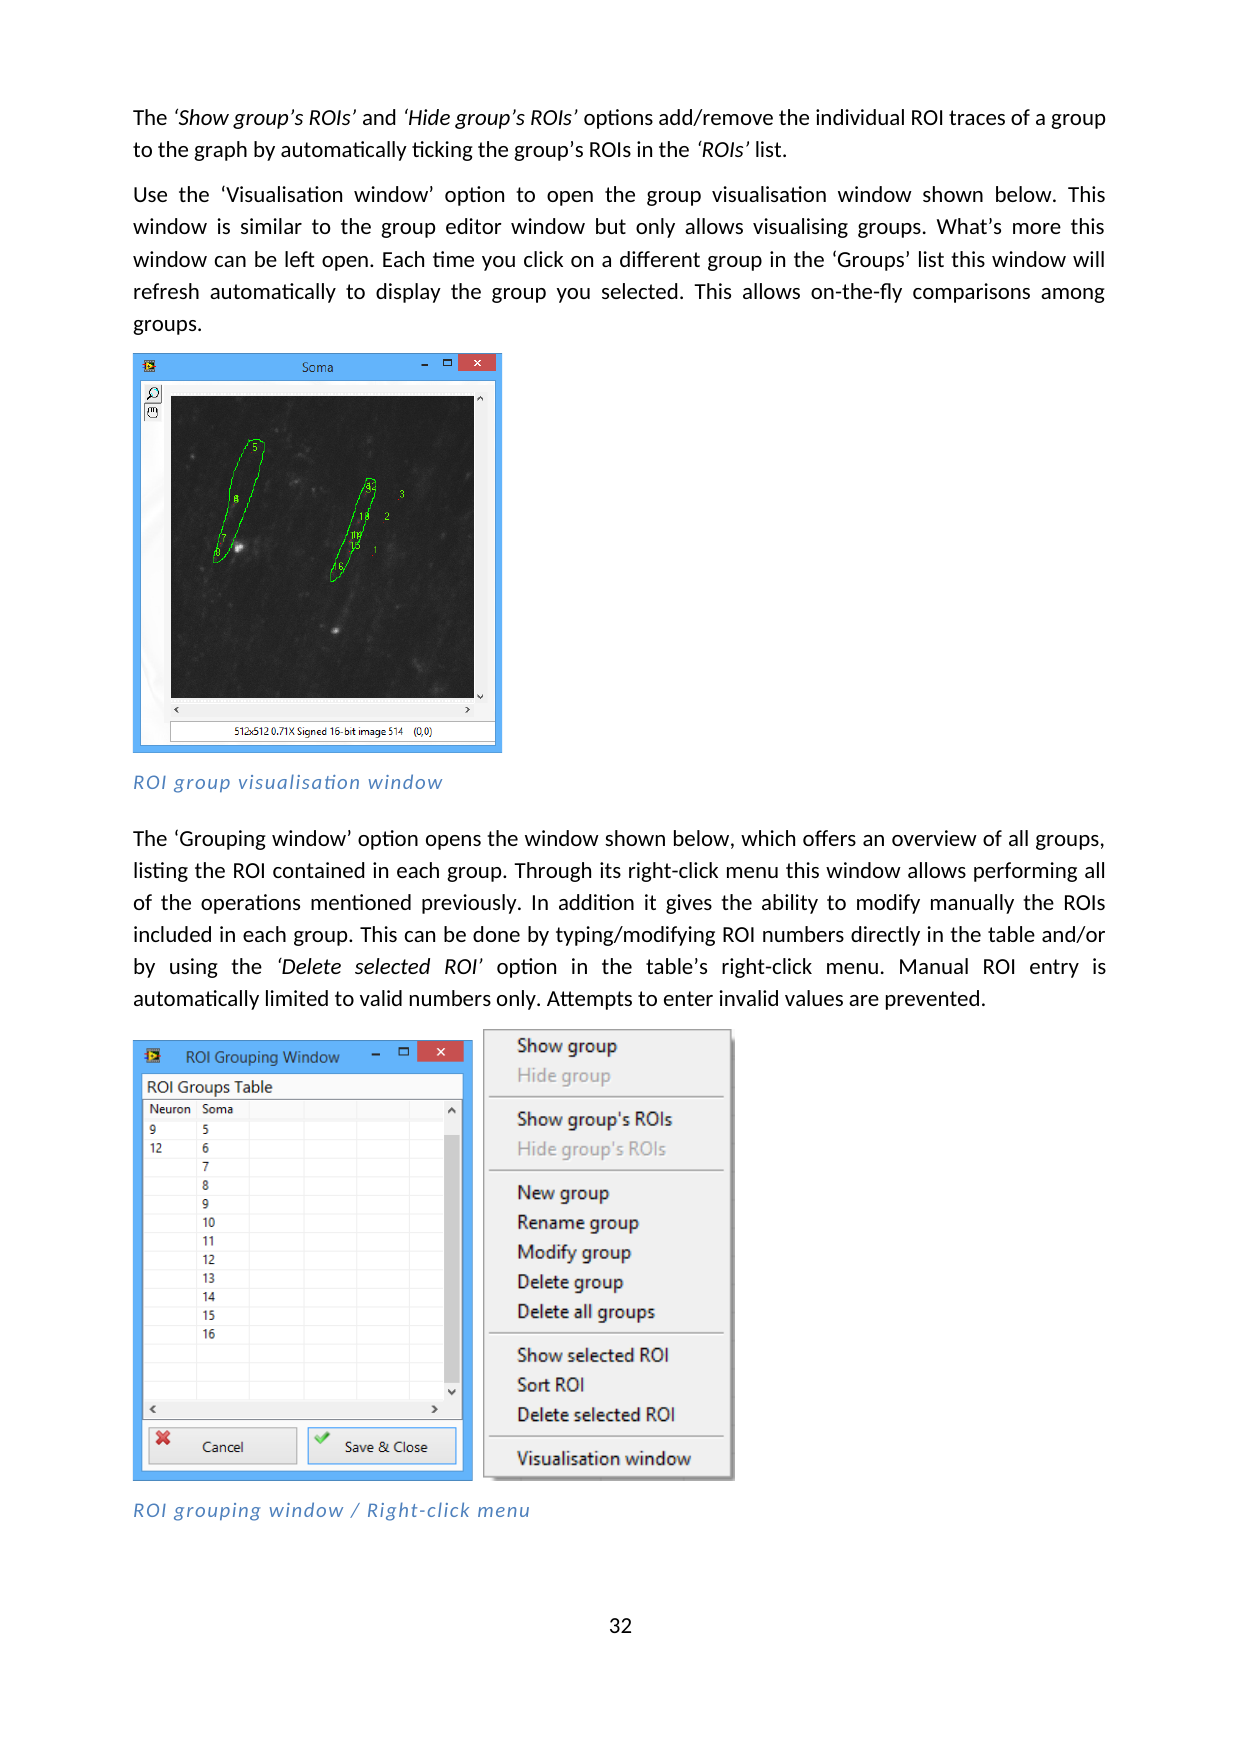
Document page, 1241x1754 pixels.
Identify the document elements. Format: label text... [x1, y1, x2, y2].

text Use the ‘Visualisation window’ option to open the group visualisation window shown below. This window is similar to the group editor window but only allows visualising groups. What’s more this window can be left open. Each time you click on a different group in the ‘Groups’ list this window will refresh automatically to display the group you selected. This allows on-the-fly comparisons among groups. [133, 180, 1107, 337]
text The ‘Show group’s ROIs’ and ‘Hide group’s ROIs’ options add/remove the individual ROI traces of a group to the graph by automatically ticking the group’s ROIs in the ‘ROIs’ list. [133, 103, 1107, 164]
subtitle ROI grouping window / Right-click menu [133, 1497, 1107, 1523]
picture [132, 353, 503, 753]
text The ‘Grouping window’ option opens the window shown below, which offers an overview of all groups, listing the ROI contained in each group. Through its right-click menu this window allows performing all of the operations mentioned previously. In addition it gives the ability to modify manually the ROIs included in each group. This can be done by typing/modifying ROI numbers directly in the table and/or by using the ‘Delete selected ROI’ option in the table’s right-click menu. Manual ROI entry is automatically limited to valid numbers only. Attempts to enter invalid values are prevented. [133, 824, 1107, 1013]
picture [132, 1040, 473, 1481]
subtitle ROI group visualisation window [133, 769, 1107, 795]
picture [483, 1029, 735, 1481]
